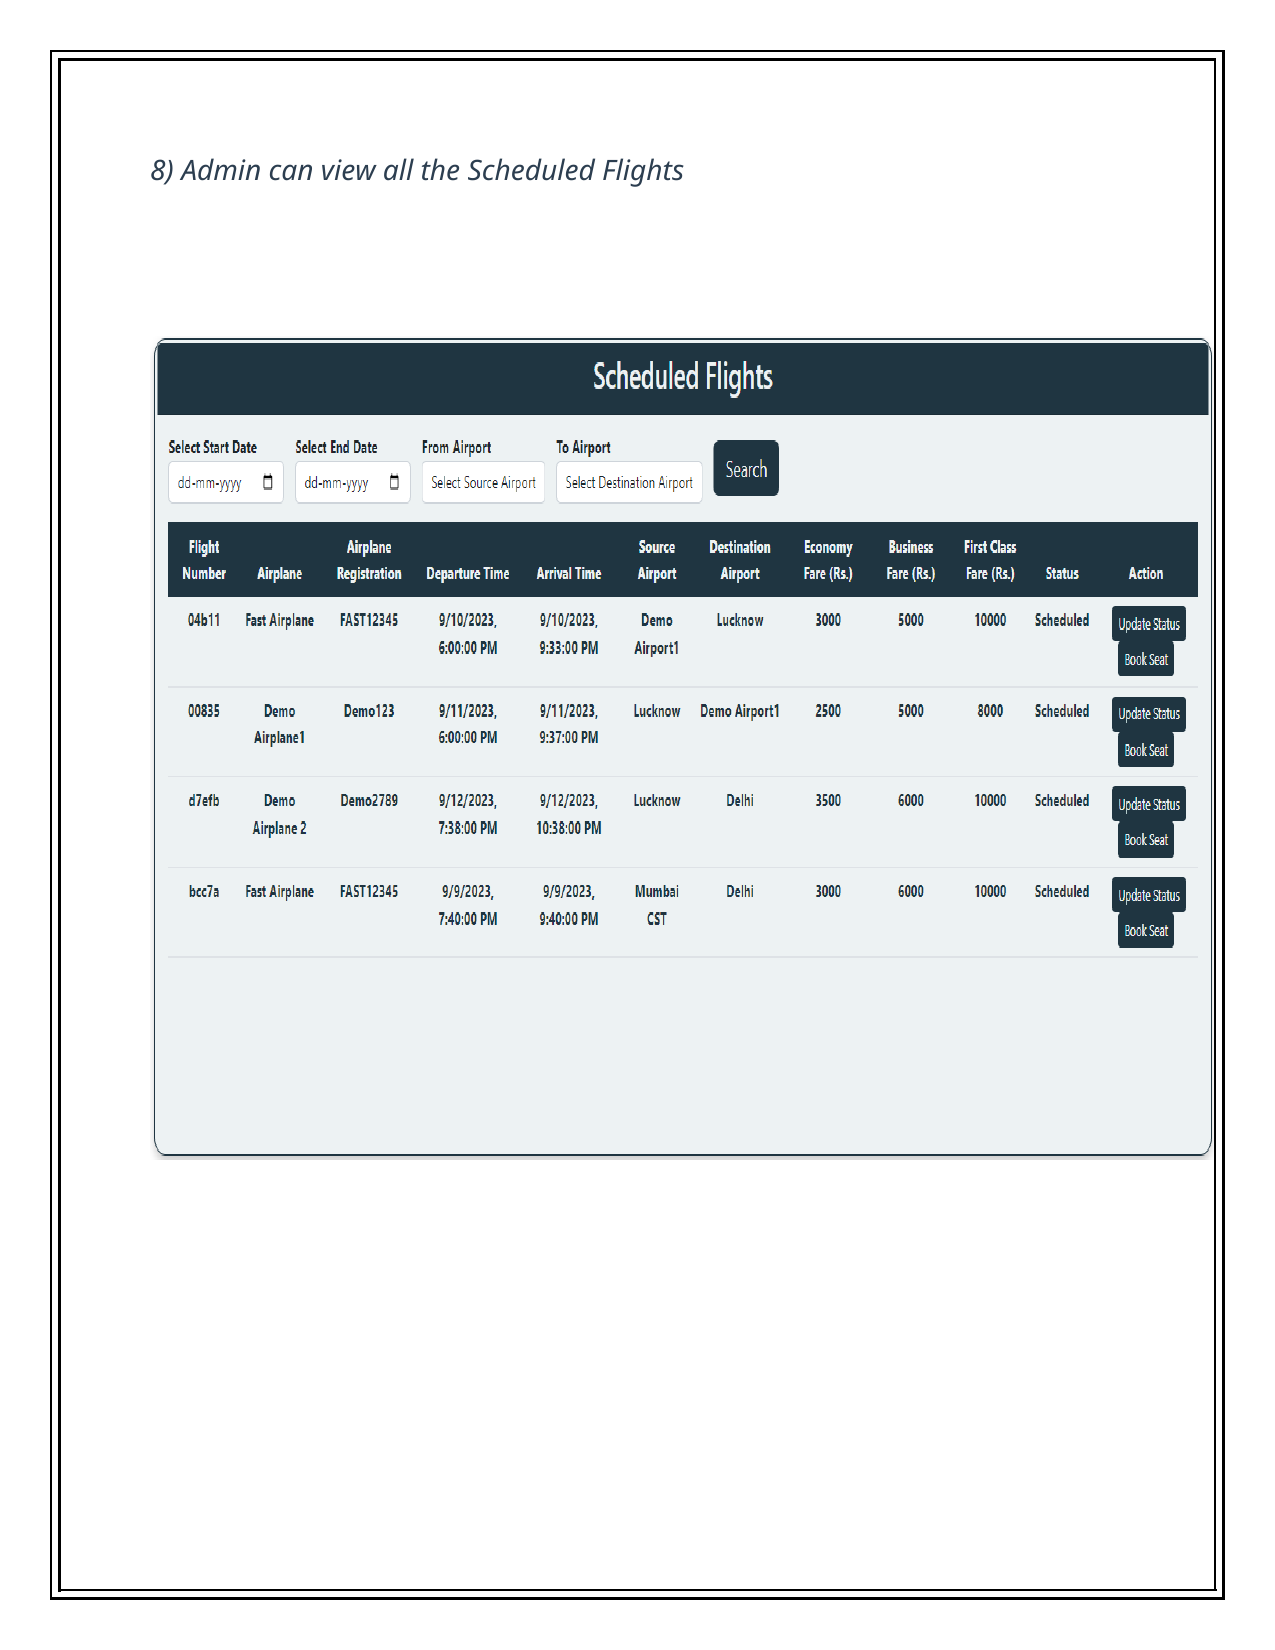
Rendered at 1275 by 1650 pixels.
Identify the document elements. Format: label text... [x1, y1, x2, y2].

picture [150, 336, 1214, 1160]
subtitle 8) Admin can view all the Scheduled Flights [150, 150, 1125, 188]
